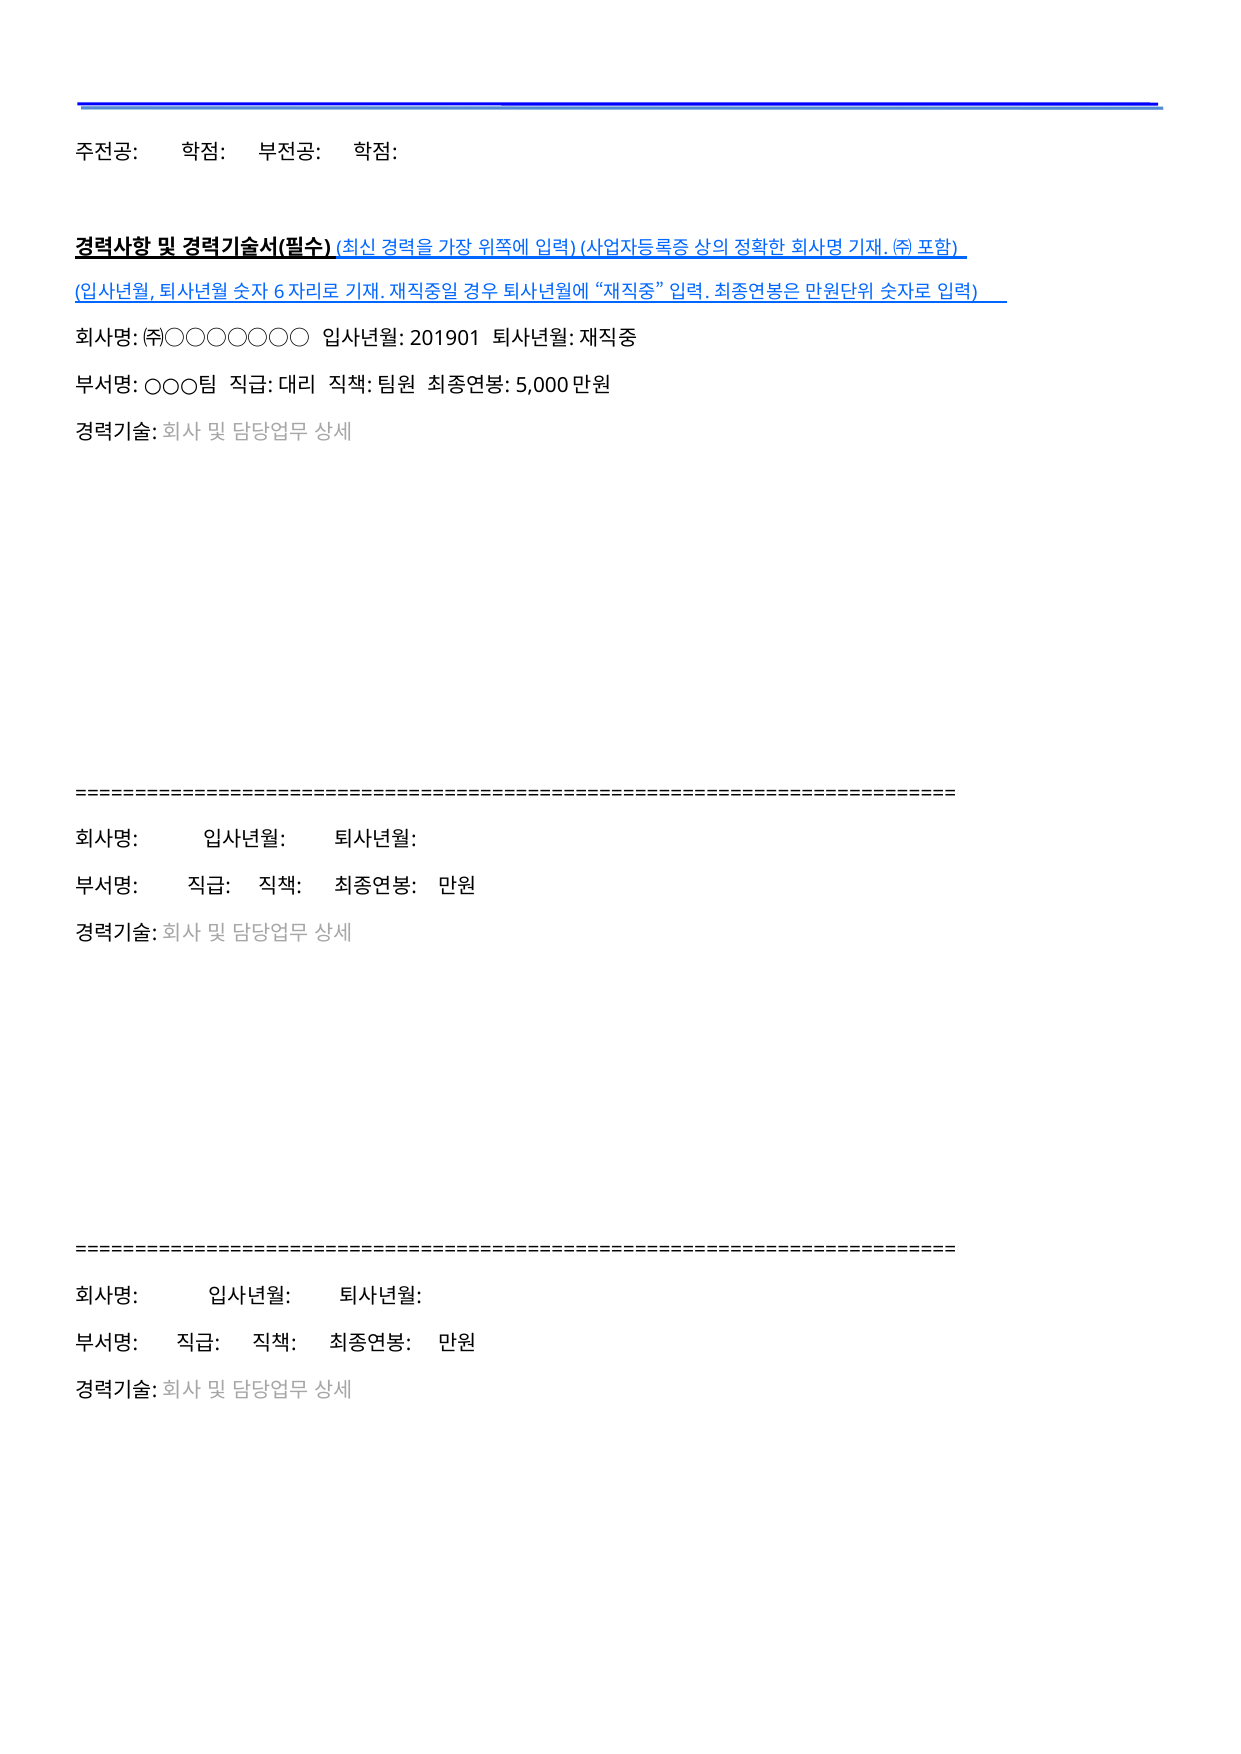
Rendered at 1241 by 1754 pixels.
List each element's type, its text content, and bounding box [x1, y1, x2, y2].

text 경력사항 및 경력기술서(필수) (최신 경력을 가장 위쪽에 입력) (사업자등록증 상의 정확한 회사명 기재. ㈜ 포함) [75, 230, 1165, 260]
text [75, 1234, 1165, 1263]
text (입사년월, 퇴사년월 숫자 6자리로 기재. 재직중일 경우 퇴사년월에 “재직중” 입력. 최종연봉은 만원단위 숫자로 입력) [75, 277, 1165, 304]
text ========================================================================== [75, 778, 1165, 806]
text 경력기술: 회사 및 담당업무 상세 [75, 917, 1165, 947]
text 회사명: 입사년월: 퇴사년월: [75, 823, 1165, 853]
text 부서명: ○○○팀 직급: 대리 직책: 팀원 최종연봉: 5,000만원 [75, 368, 1165, 398]
text 부서명: 직급: 직책: 최종연봉: 만원 [75, 1326, 1165, 1357]
text 경력기술: 회사 및 담당업무 상세 [75, 1373, 1165, 1404]
text 주전공: 학점: 부전공: 학점: [75, 136, 1165, 166]
text 회사명: 입사년월: 퇴사년월: [75, 1279, 1165, 1310]
text 회사명: ㈜○○○○○○○ 입사년월: 201901 퇴사년월: 재직중 [75, 321, 1165, 351]
text 경력기술: 회사 및 담당업무 상세 [75, 415, 1165, 445]
text 부서명: 직급: 직책: 최종연봉: 만원 [75, 870, 1165, 900]
